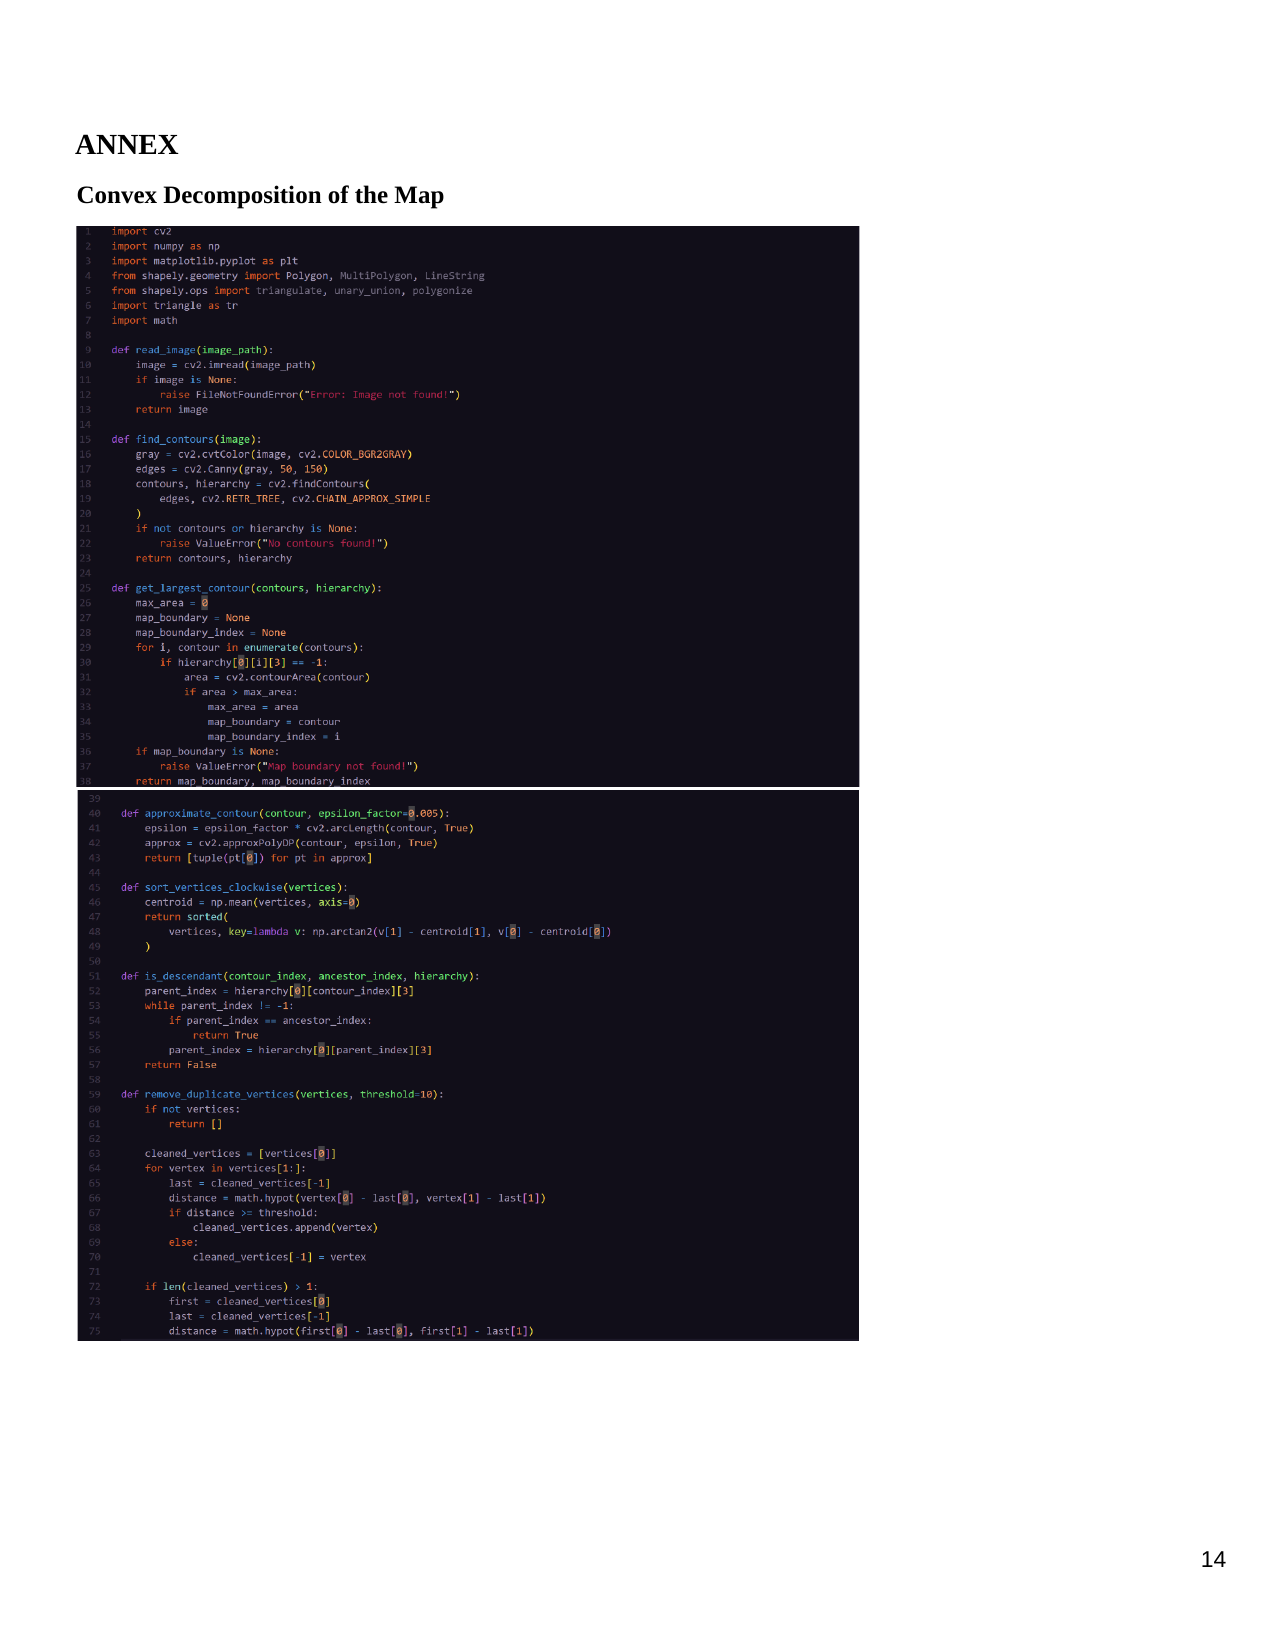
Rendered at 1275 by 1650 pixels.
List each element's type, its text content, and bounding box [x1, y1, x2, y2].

text Convex Decomposition of the Map [76, 180, 1195, 208]
picture [76, 226, 860, 787]
picture [77, 790, 859, 1341]
text ANNEX [75, 127, 1195, 161]
